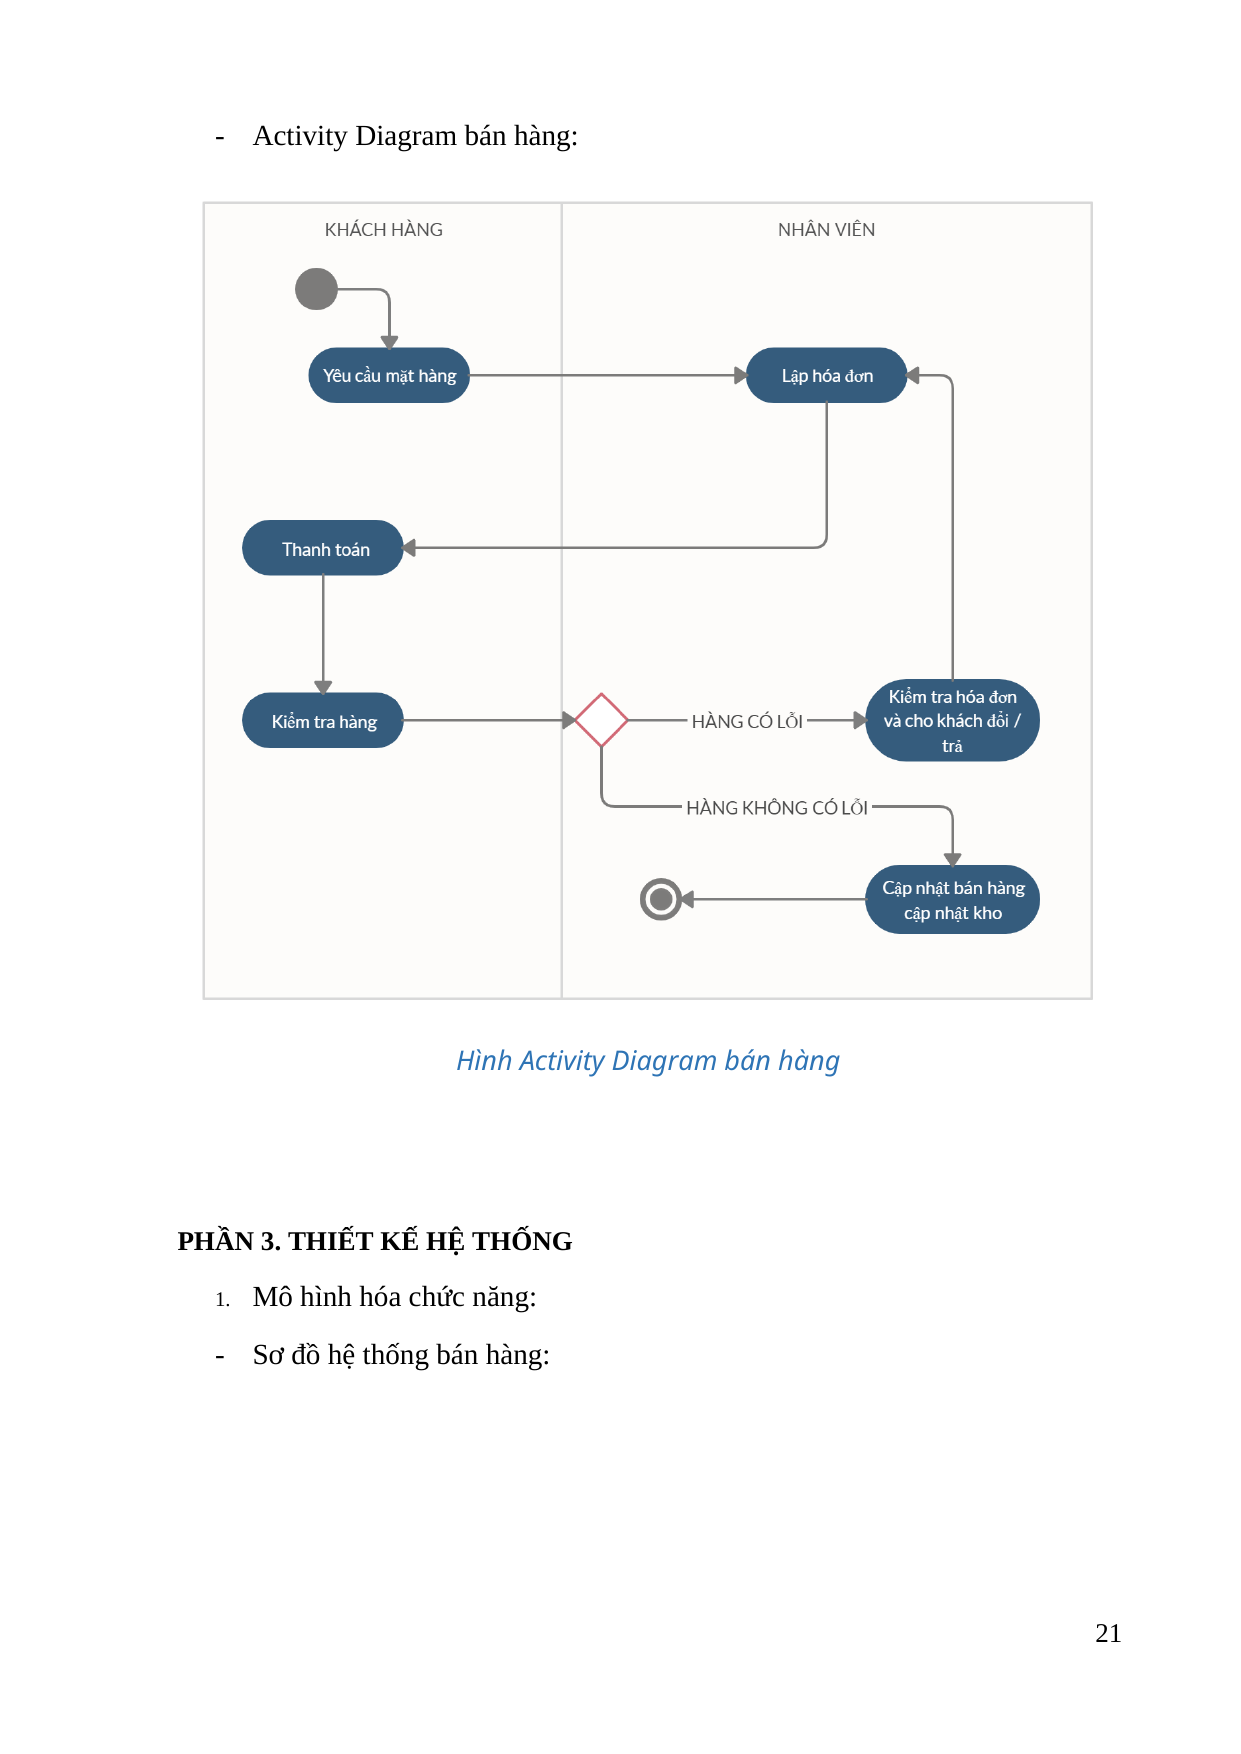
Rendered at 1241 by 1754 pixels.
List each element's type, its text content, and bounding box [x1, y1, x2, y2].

subtitle Hình Activity Diagram bán hàng [177, 1041, 1122, 1078]
subtitle Mô hình hóa chức năng: [215, 1279, 1122, 1313]
picture [177, 176, 1118, 1025]
list Activity Diagram bán hàng: [215, 118, 1122, 152]
subtitle PHẦN 3. THIẾT KẾ HỆ THỐNG [177, 1225, 1122, 1256]
list Sơ đồ hệ thống bán hàng: [215, 1337, 1122, 1371]
